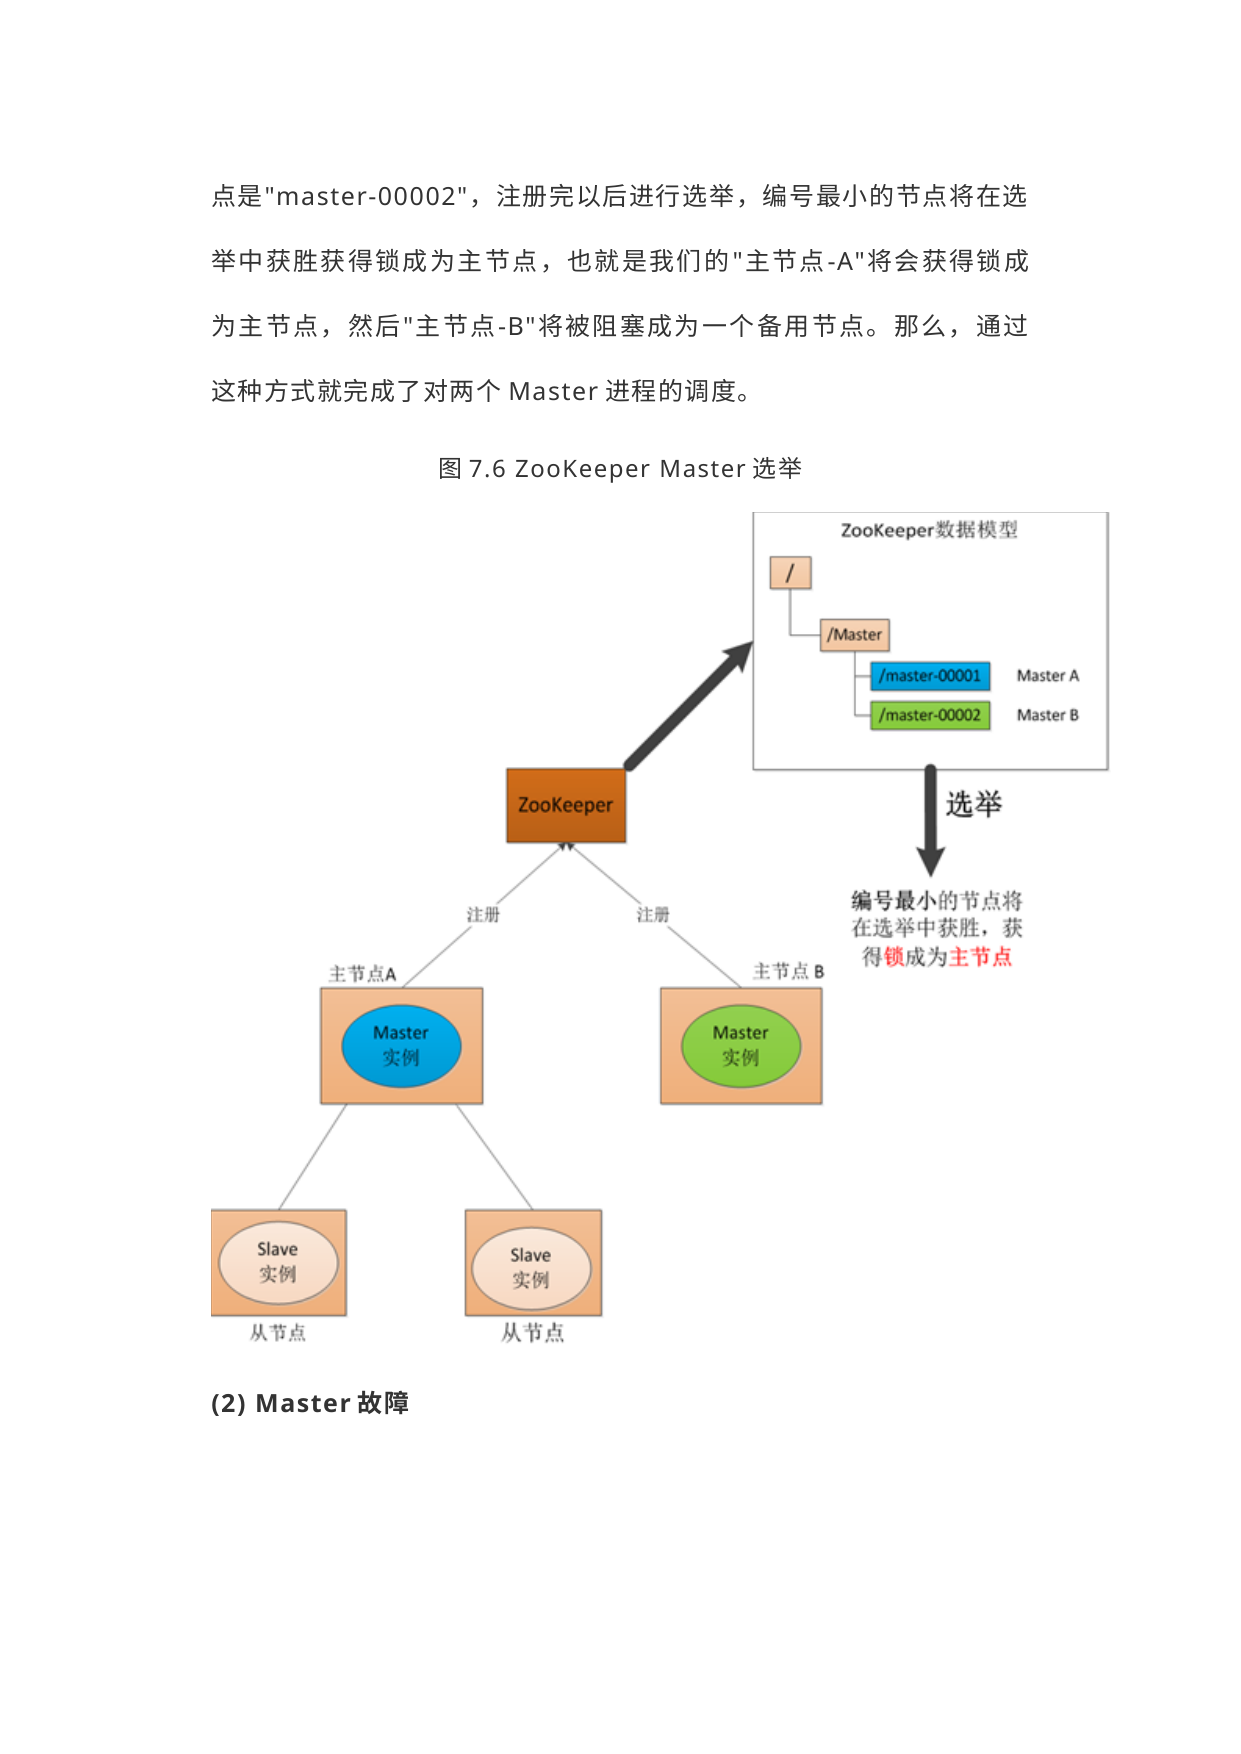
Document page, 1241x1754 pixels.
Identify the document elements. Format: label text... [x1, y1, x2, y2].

text 图7.6 ZooKeeper Master选举 [211, 434, 1029, 499]
picture [211, 512, 1111, 1348]
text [211, 162, 1029, 422]
text (2) Master故障 [211, 1369, 1029, 1434]
